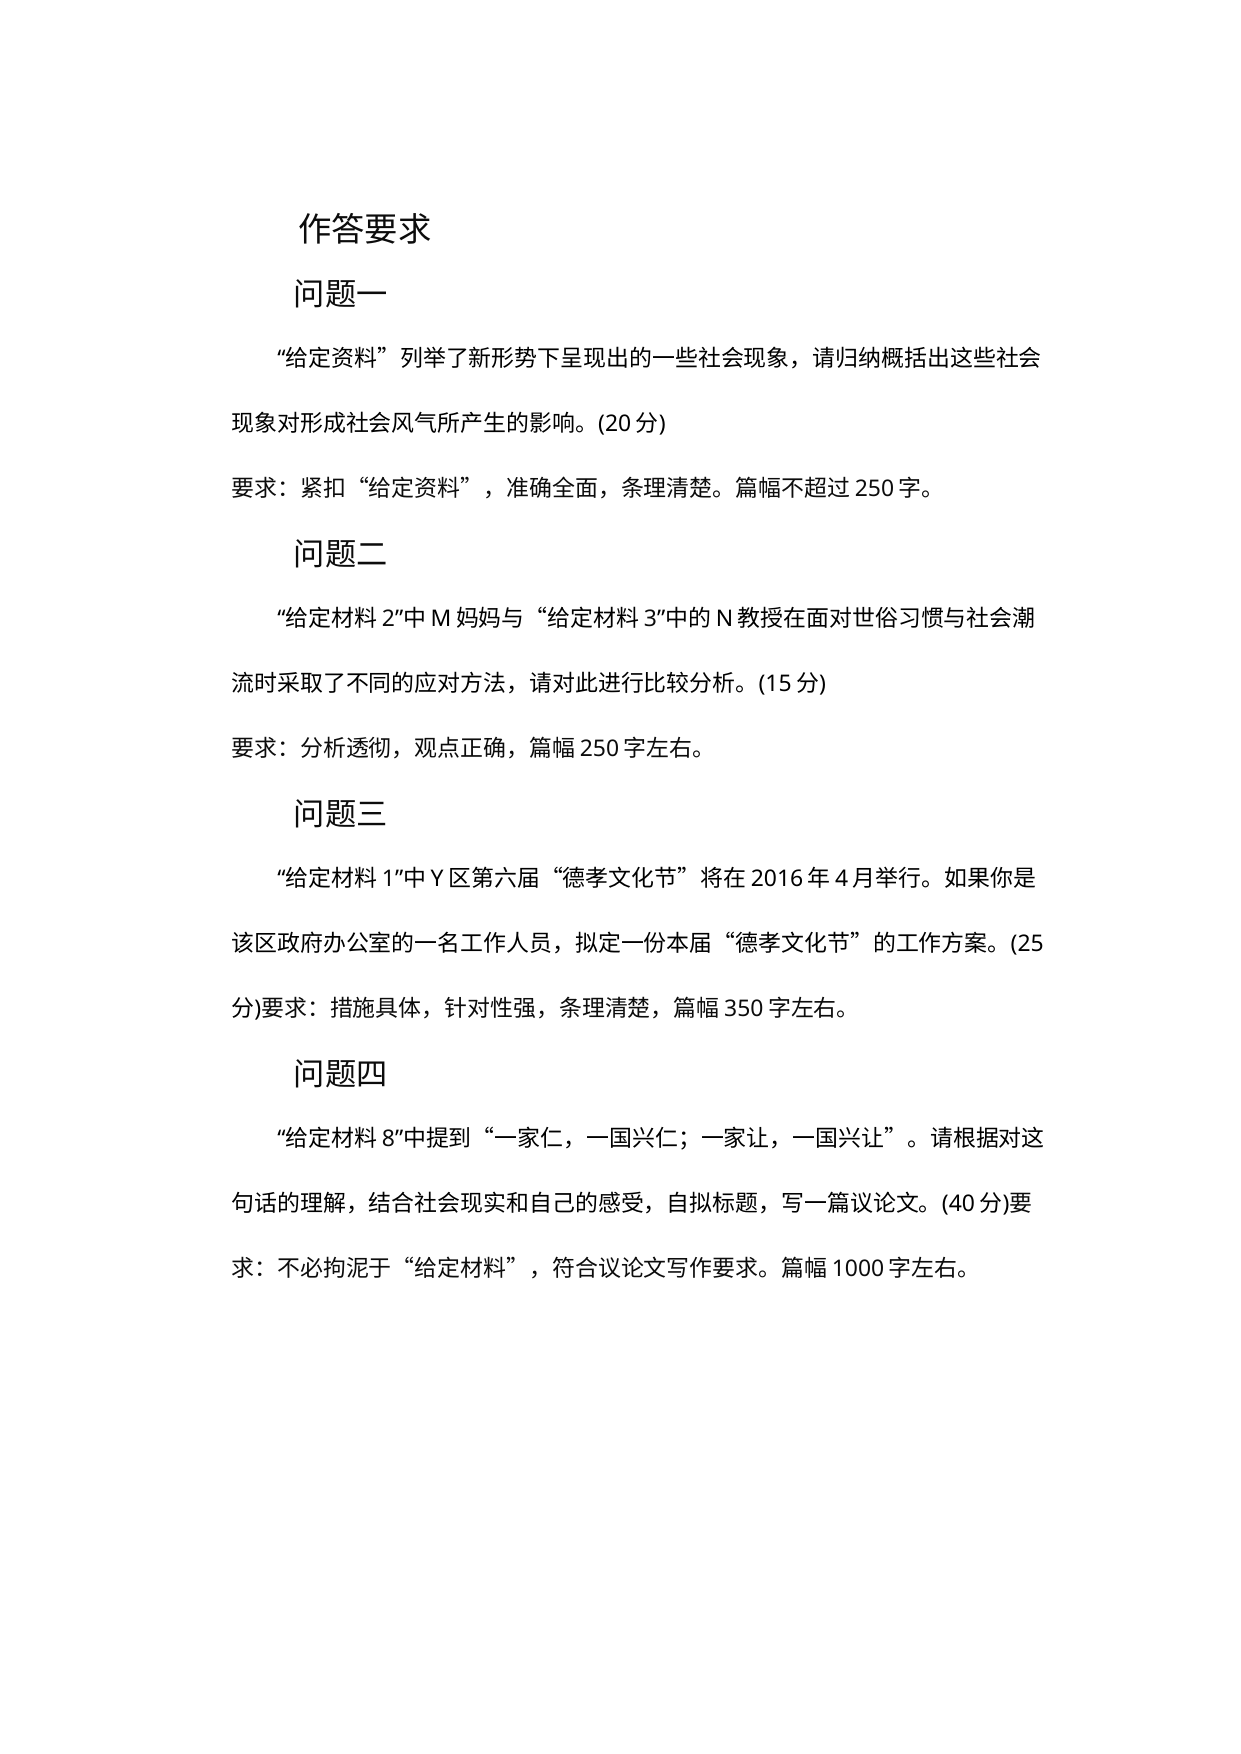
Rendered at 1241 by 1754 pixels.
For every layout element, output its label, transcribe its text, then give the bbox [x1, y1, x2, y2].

text 作答要求 [231, 194, 1053, 259]
text 问题三 [231, 779, 1053, 844]
text 问题二 [231, 519, 1053, 584]
text “给定材料2”中M妈妈与“给定材料3”中的N教授在面对世俗习惯与社会潮流时采取了不同的应对方法，请对此进行比较分析。(15分) 要求：分析透彻，观点正确，篇幅250字左右。 [231, 584, 1053, 779]
text 问题四 [231, 1039, 1053, 1104]
text “给定材料8”中提到“一家仁，一国兴仁；一家让，一国兴让”。请根据对这句话的理解，结合社会现实和自己的感受，自拟标题，写一篇议论文。(40分)要求：不必拘泥于“给定材料”，符合议论文写作要求。篇幅1000字左右。 [231, 1104, 1053, 1299]
text “给定资料”列举了新形势下呈现出的一些社会现象，请归纳概括出这些社会现象对形成社会风气所产生的影响。(20分) 要求：紧扣“给定资料”，准确全面，条理清楚。篇幅不超过250字。 [231, 324, 1053, 519]
text “给定材料1”中Y区第六届“德孝文化节”将在2016年4月举行。如果你是该区政府办公室的一名工作人员，拟定一份本届“德孝文化节”的工作方案。(25分)要求：措施具体，针对性强，条理清楚，篇幅350字左右。 [231, 844, 1053, 1039]
text 问题一 [231, 259, 1053, 324]
